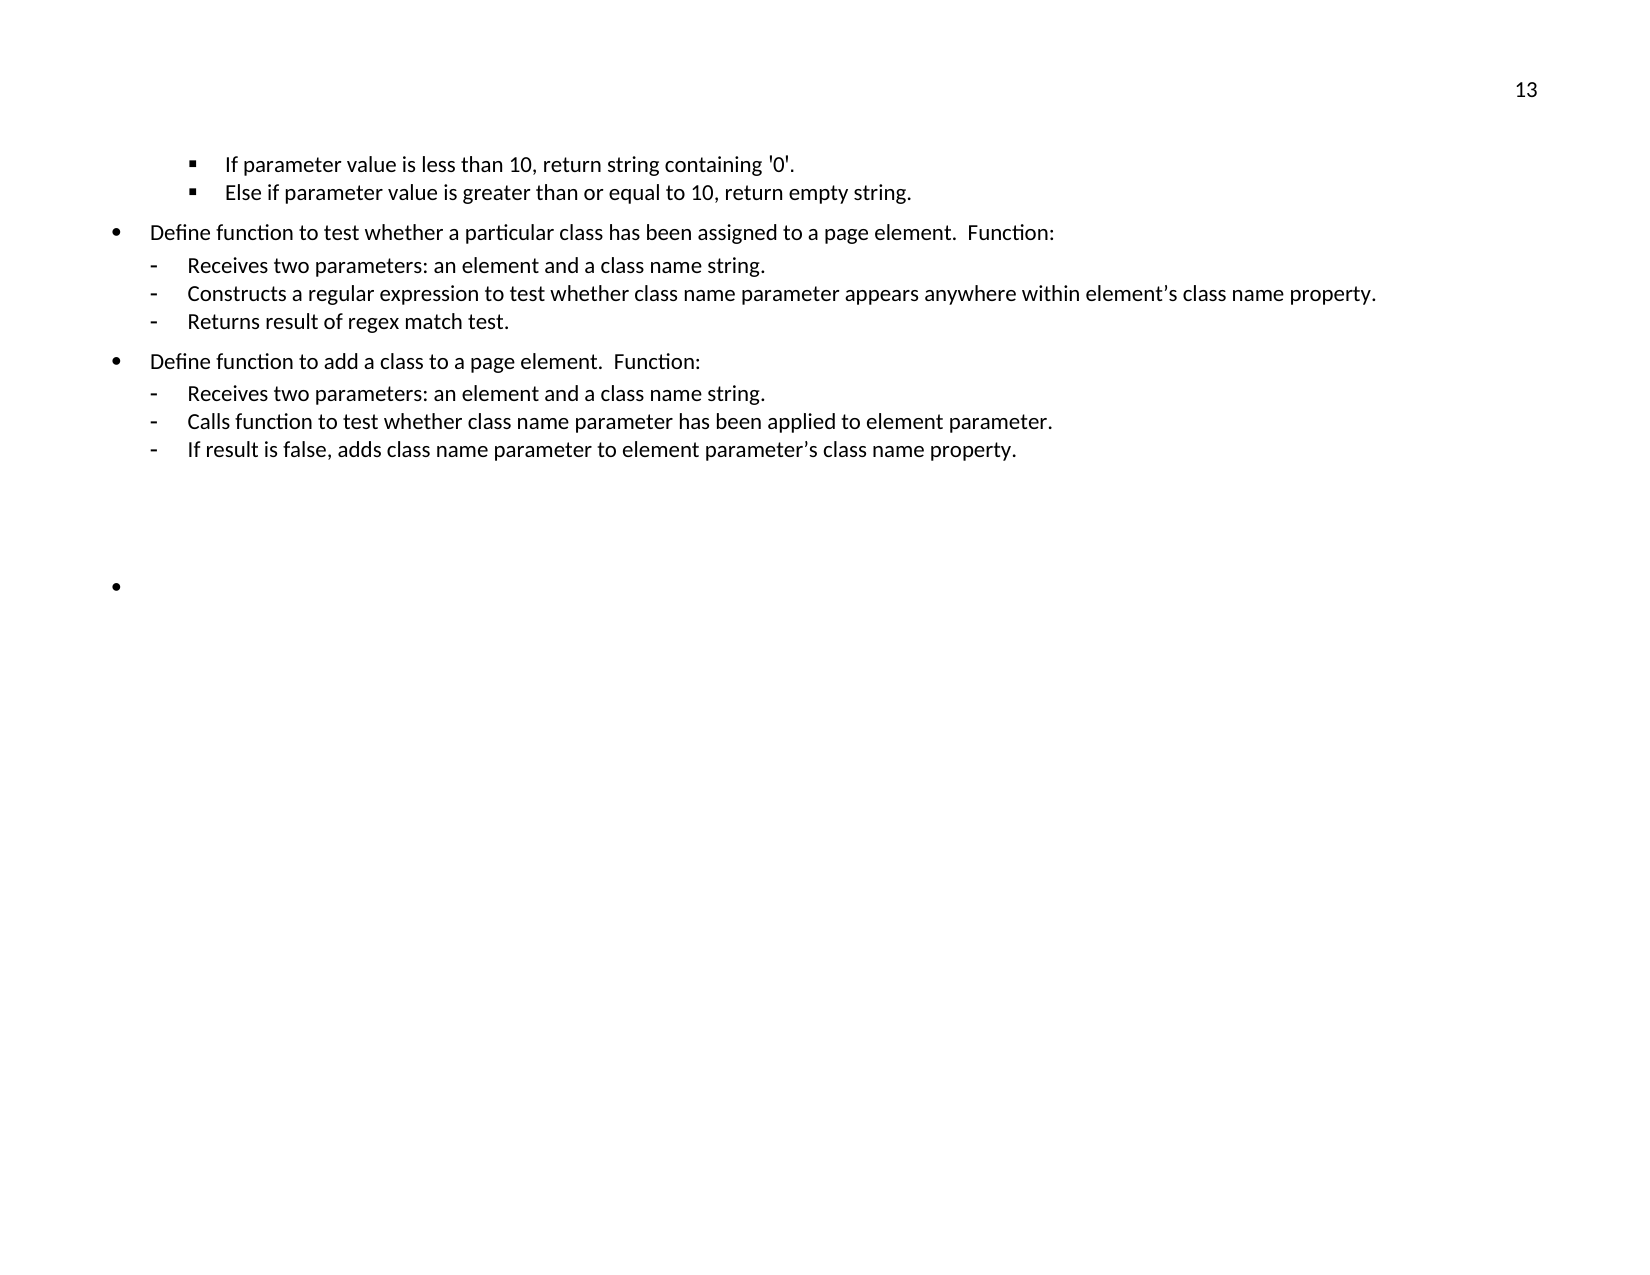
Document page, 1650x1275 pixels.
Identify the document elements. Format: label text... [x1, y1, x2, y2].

list Receives two parameters: an element and a class name string. [150, 251, 1537, 279]
list Constructs a regular expression to test whether class name parameter appears anywhere within element’s class name property. [150, 279, 1537, 307]
list If parameter value is less than 10, return string containing ꞌ0ꞌ. [187, 150, 1537, 178]
list Calls function to test whether class name parameter has been applied to element parameter. [150, 407, 1537, 436]
list Define function to test whether a particular class has been assigned to a page element. Function: [112, 218, 1537, 247]
list Returns result of regex match test. [150, 307, 1537, 335]
list Else if parameter value is greater than or equal to 10, return empty string. [187, 178, 1537, 206]
list Define function to add a class to a page element. Function: [112, 347, 1537, 375]
list Receives two parameters: an element and a class name string. [150, 379, 1537, 407]
list If result is false, adds class name parameter to element parameter’s class name property. [150, 436, 1537, 463]
